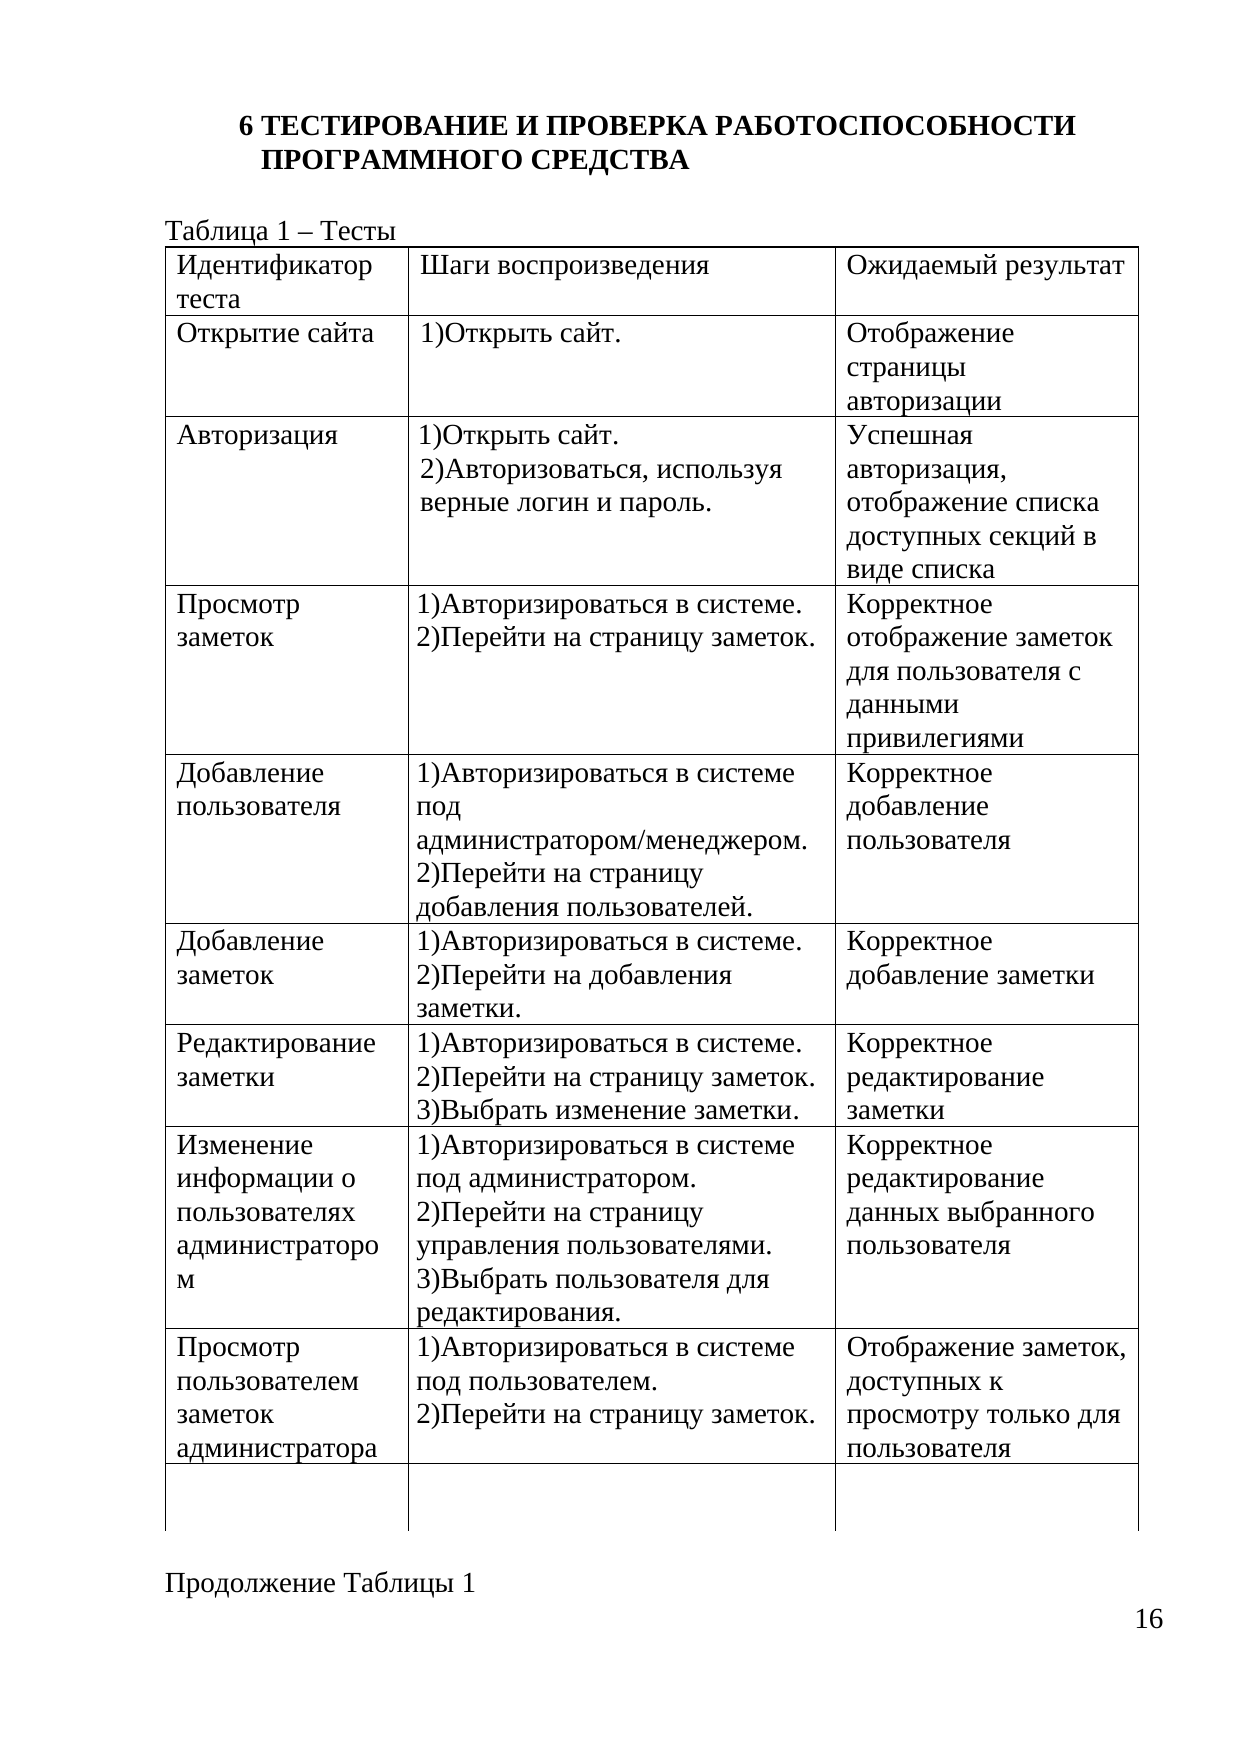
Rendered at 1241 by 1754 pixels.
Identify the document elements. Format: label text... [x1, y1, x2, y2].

table_cell Корректное отображение заметок для пользователя с данными привилегиями [836, 586, 1138, 754]
table_cell Авторизация [166, 417, 408, 585]
table_cell Корректное редактирование заметки [836, 1025, 1138, 1126]
table_cell Редактирование заметки [166, 1025, 408, 1126]
table_cell Авторизироваться в системе под администратором. Перейти на страницу управления пользователями. Выбрать пользователя для редактирования. [409, 1127, 835, 1328]
table_cell Открыть сайт. Авторизоваться, используя верные логин и пароль. [409, 417, 835, 585]
table_cell Открытие сайта [166, 316, 408, 416]
table_cell Корректное добавление заметки [836, 924, 1138, 1024]
table_cell Просмотр заметок [166, 586, 408, 754]
table_cell Корректное добавление пользователя [836, 755, 1138, 922]
table_cell [409, 1464, 835, 1531]
table_cell [836, 1464, 1138, 1531]
table_cell Добавление заметок [166, 924, 408, 1024]
table_cell [166, 1464, 408, 1531]
table_cell Отображение заметок, доступных к просмотру только для пользователя [836, 1329, 1138, 1463]
table_cell Добавление пользователя [166, 755, 408, 922]
table_cell Авторизироваться в системе под администратором/менеджером. Перейти на страницу добавления пользователей. [409, 755, 835, 922]
table_cell Авторизироваться в системе под пользователем. Перейти на страницу заметок. [409, 1329, 835, 1463]
text Таблица 1 – Тесты [164, 213, 1163, 246]
table_cell Просмотр пользователем заметок администратора [166, 1329, 408, 1463]
table_cell Авторизироваться в системе. Перейти на страницу заметок. [409, 586, 835, 754]
table_cell Авторизироваться в системе. Перейти на страницу заметок. Выбрать изменение заметки. [409, 1025, 835, 1126]
subtitle Тестирование и проверка работоспособности программного средства [238, 108, 1163, 175]
table_cell Успешная авторизация, отображение списка доступных секций в виде списка [836, 417, 1138, 585]
list Продолжение Таблицы 1 [164, 1565, 1163, 1598]
table_cell Изменение информации о пользователях администратором [166, 1127, 408, 1328]
table_cell Отображение страницы авторизации [836, 316, 1138, 416]
table_cell Корректное редактирование данных выбранного пользователя [836, 1127, 1138, 1328]
table_header Ожидаемый результат [836, 248, 1138, 314]
table_cell Авторизироваться в системе. Перейти на добавления заметки. [409, 924, 835, 1024]
table_header Идентификатор теста [166, 248, 408, 314]
table_cell Открыть сайт. [409, 316, 835, 416]
table_header Шаги воспроизведения [409, 248, 835, 314]
